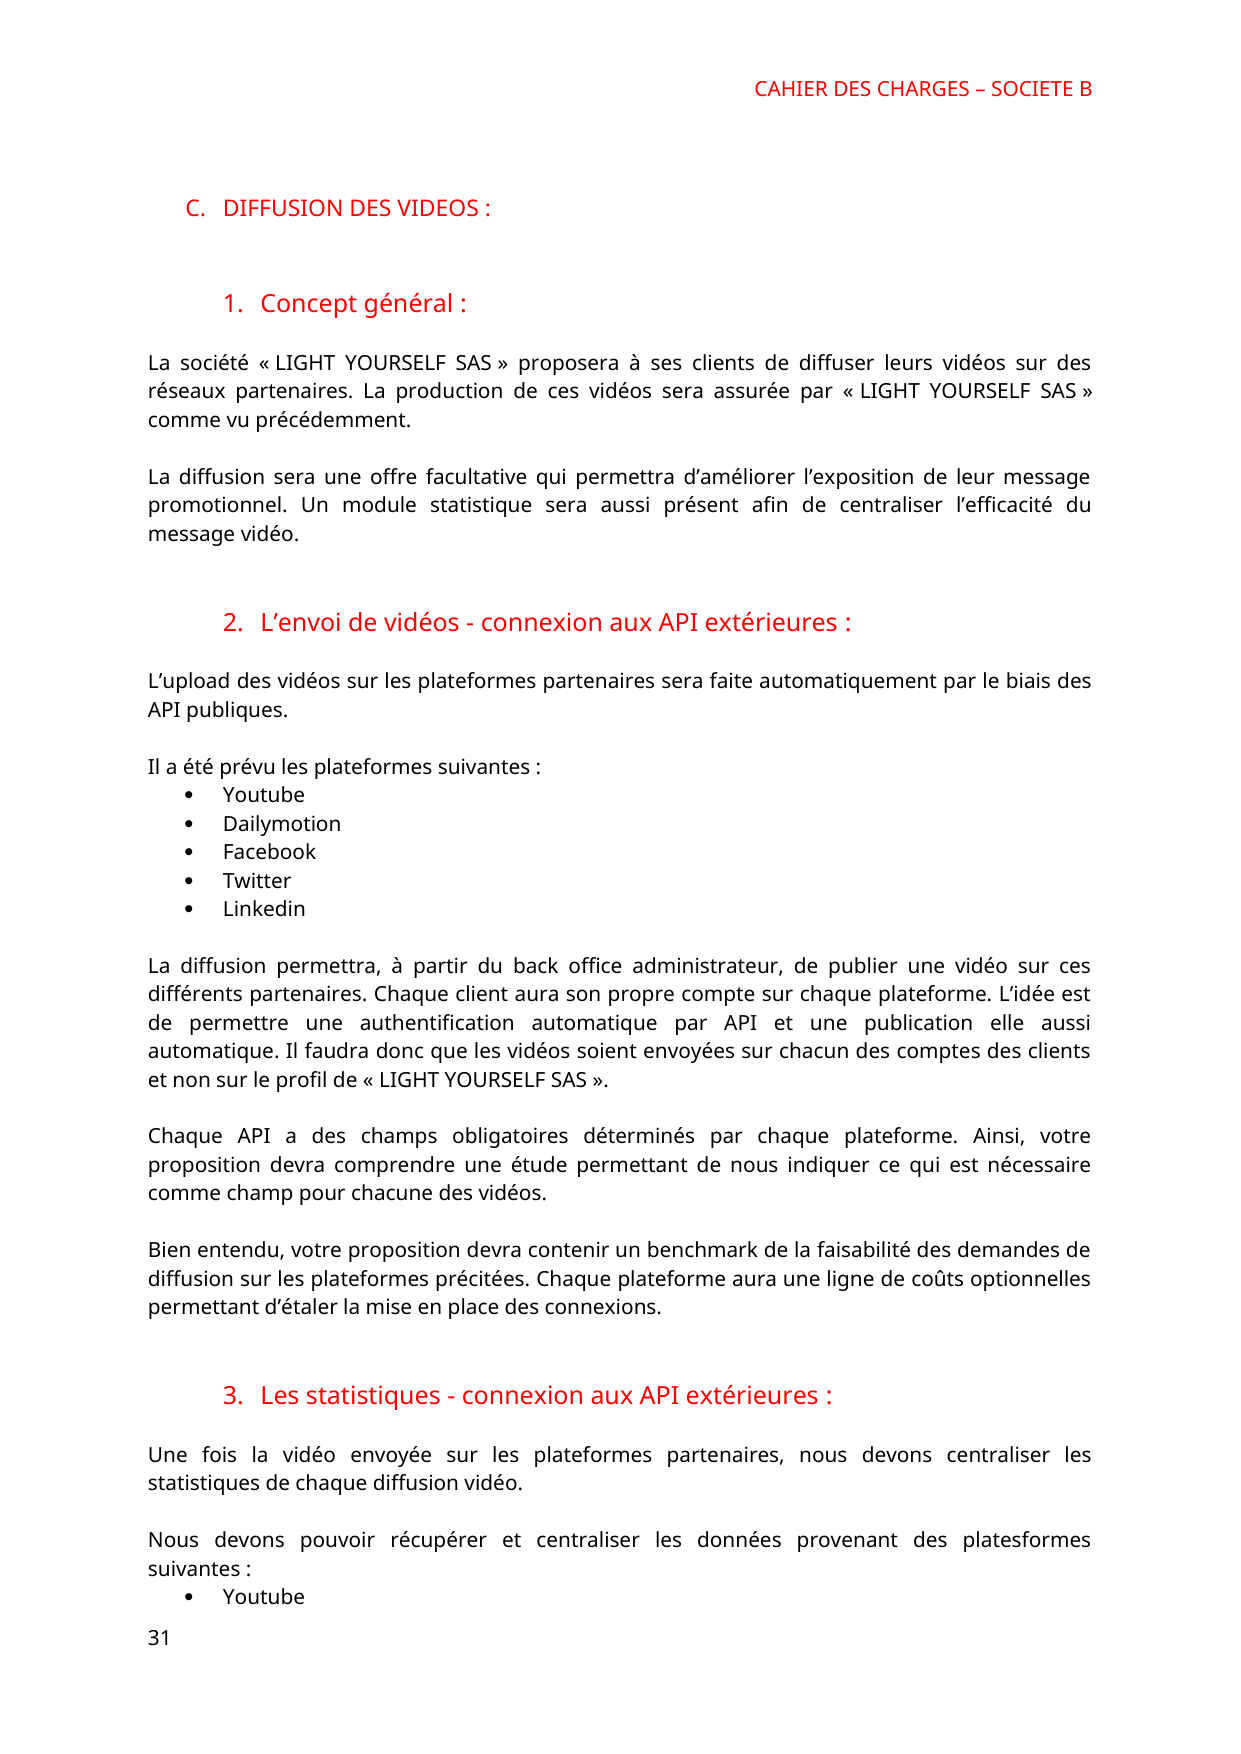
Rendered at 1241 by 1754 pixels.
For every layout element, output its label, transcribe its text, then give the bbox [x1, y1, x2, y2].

list Facebook [185, 837, 1093, 866]
text La diffusion sera une offre facultative qui permettra d’améliorer l’exposition de leur message promotionnel. Un module statistique sera aussi présent afin de centraliser l’efficacité du message vidéo. [148, 462, 1093, 547]
text Les statistiques - connexion aux API extérieures : [223, 1378, 1093, 1412]
list Youtube [185, 1582, 1093, 1611]
text Bien entendu, votre proposition devra contenir un benchmark de la faisabilité des demandes de diffusion sur les plateformes précitées. Chaque plateforme aura une ligne de coûts optionnelles permettant d’étaler la mise en place des connexions. [148, 1207, 1093, 1321]
text La diffusion permettra, à partir du back office administrateur, de publier une vidéo sur ces différents partenaires. Chaque client aura son propre compte sur chaque plateforme. L’idée est de permettre une authentification automatique par API et une publication elle aussi automatique. Il faudra donc que les vidéos soient envoyées sur chacun des comptes des clients et non sur le profil de « LIGHT YOURSELF SAS ». [148, 951, 1093, 1093]
list Concept général : [223, 286, 1093, 320]
text Il a été prévu les plateformes suivantes : [148, 752, 1093, 780]
text L’upload des vidéos sur les plateformes partenaires sera faite automatiquement par le biais des API publiques. [148, 667, 1093, 723]
list Dailymotion [185, 809, 1093, 837]
list Youtube [185, 780, 1093, 809]
text DIFFUSION DES VIDEOS : [185, 192, 1093, 223]
list Twitter [185, 866, 1093, 894]
list Linkedin [185, 894, 1093, 923]
text Une fois la vidéo envoyée sur les plateformes partenaires, nous devons centraliser les statistiques de chaque diffusion vidéo. [148, 1440, 1093, 1497]
text Chaque API a des champs obligatoires déterminés par chaque plateforme. Ainsi, votre proposition devra comprendre une étude permettant de nous indiquer ce qui est nécessaire comme champ pour chacune des vidéos. [148, 1122, 1093, 1207]
text La société « LIGHT YOURSELF SAS » proposera à ses clients de diffuser leurs vidéos sur des réseaux partenaires. La production de ces vidéos sera assurée par « LIGHT YOURSELF SAS » comme vu précédemment. [148, 348, 1093, 433]
text L’envoi de vidéos - connexion aux API extérieures : [223, 604, 1093, 638]
text Nous devons pouvoir récupérer et centraliser les données provenant des platesformes suivantes : [148, 1525, 1093, 1582]
